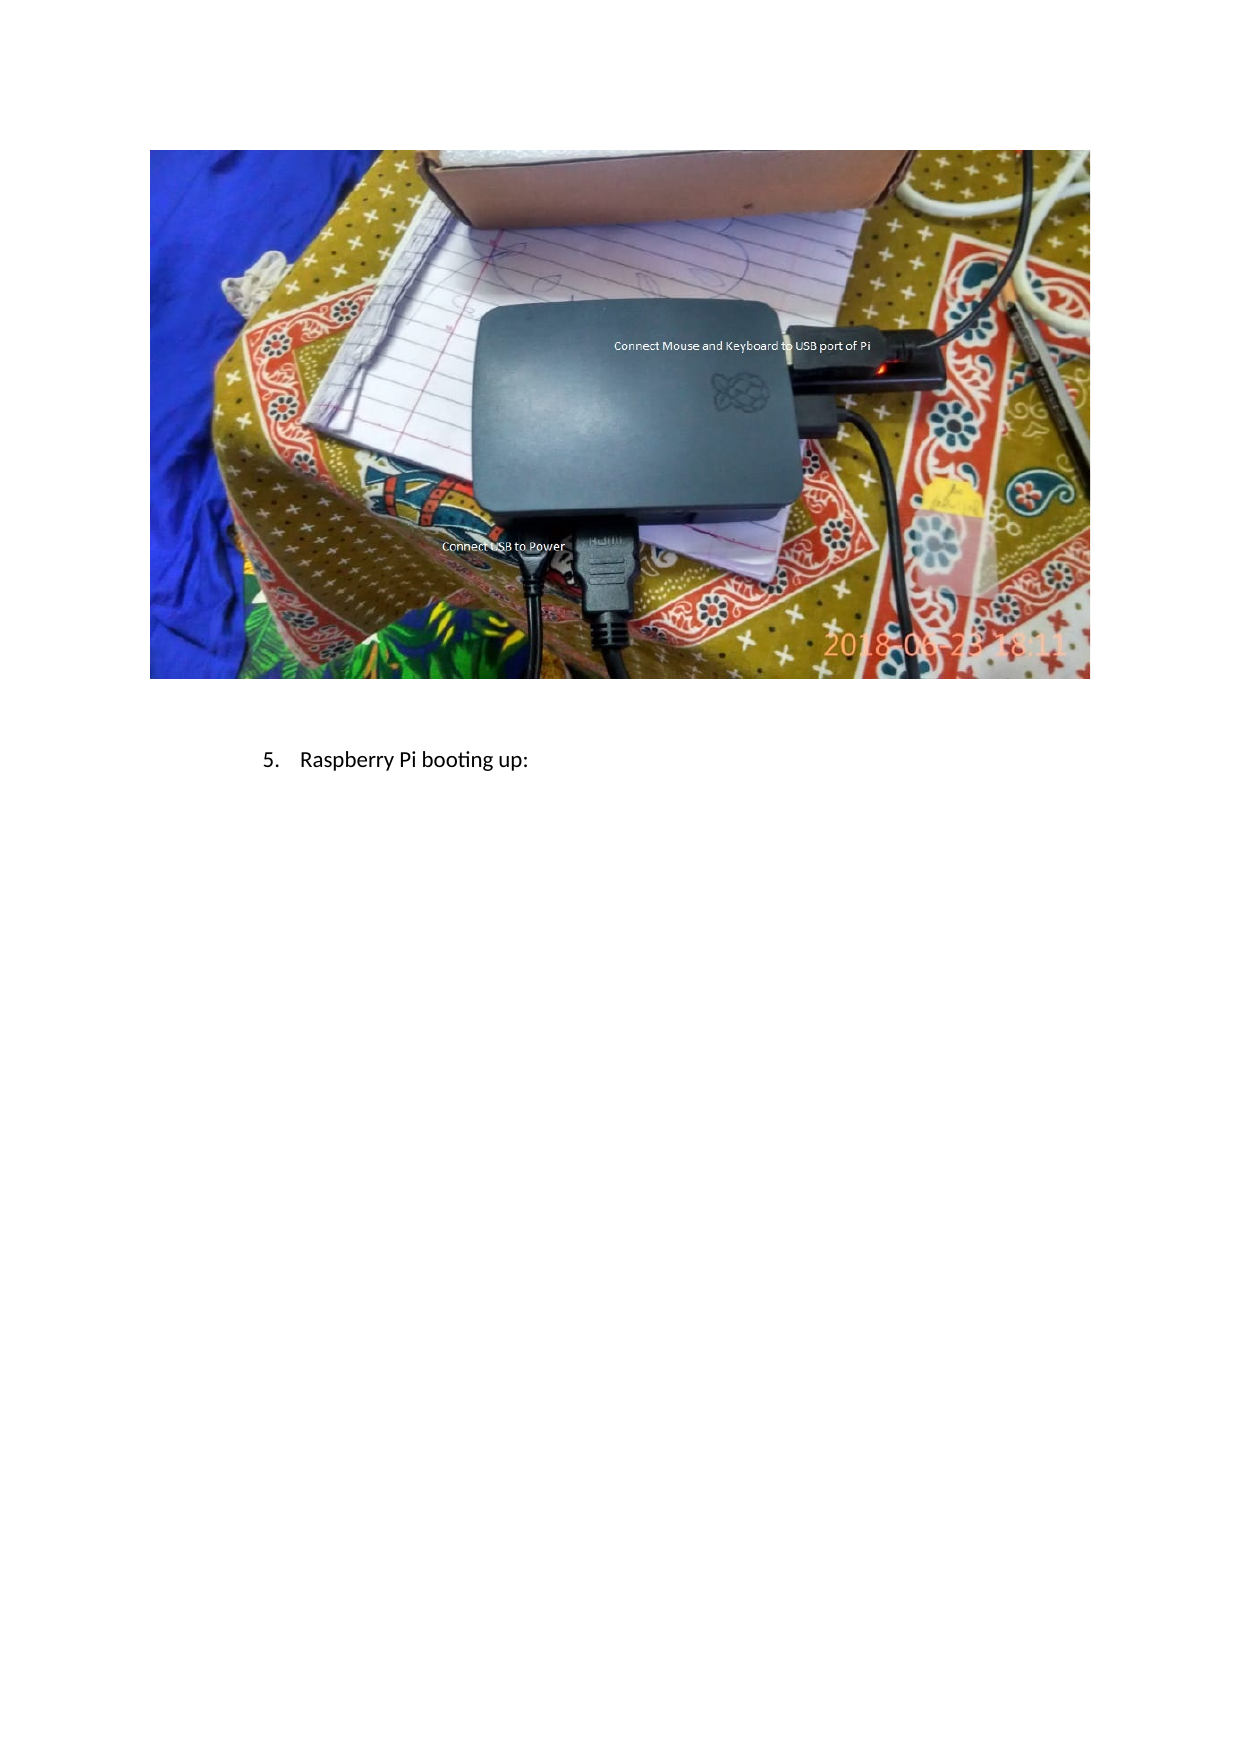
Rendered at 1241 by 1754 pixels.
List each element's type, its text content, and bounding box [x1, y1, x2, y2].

picture [150, 150, 1091, 679]
list Raspberry Pi booting up: [262, 745, 1090, 773]
